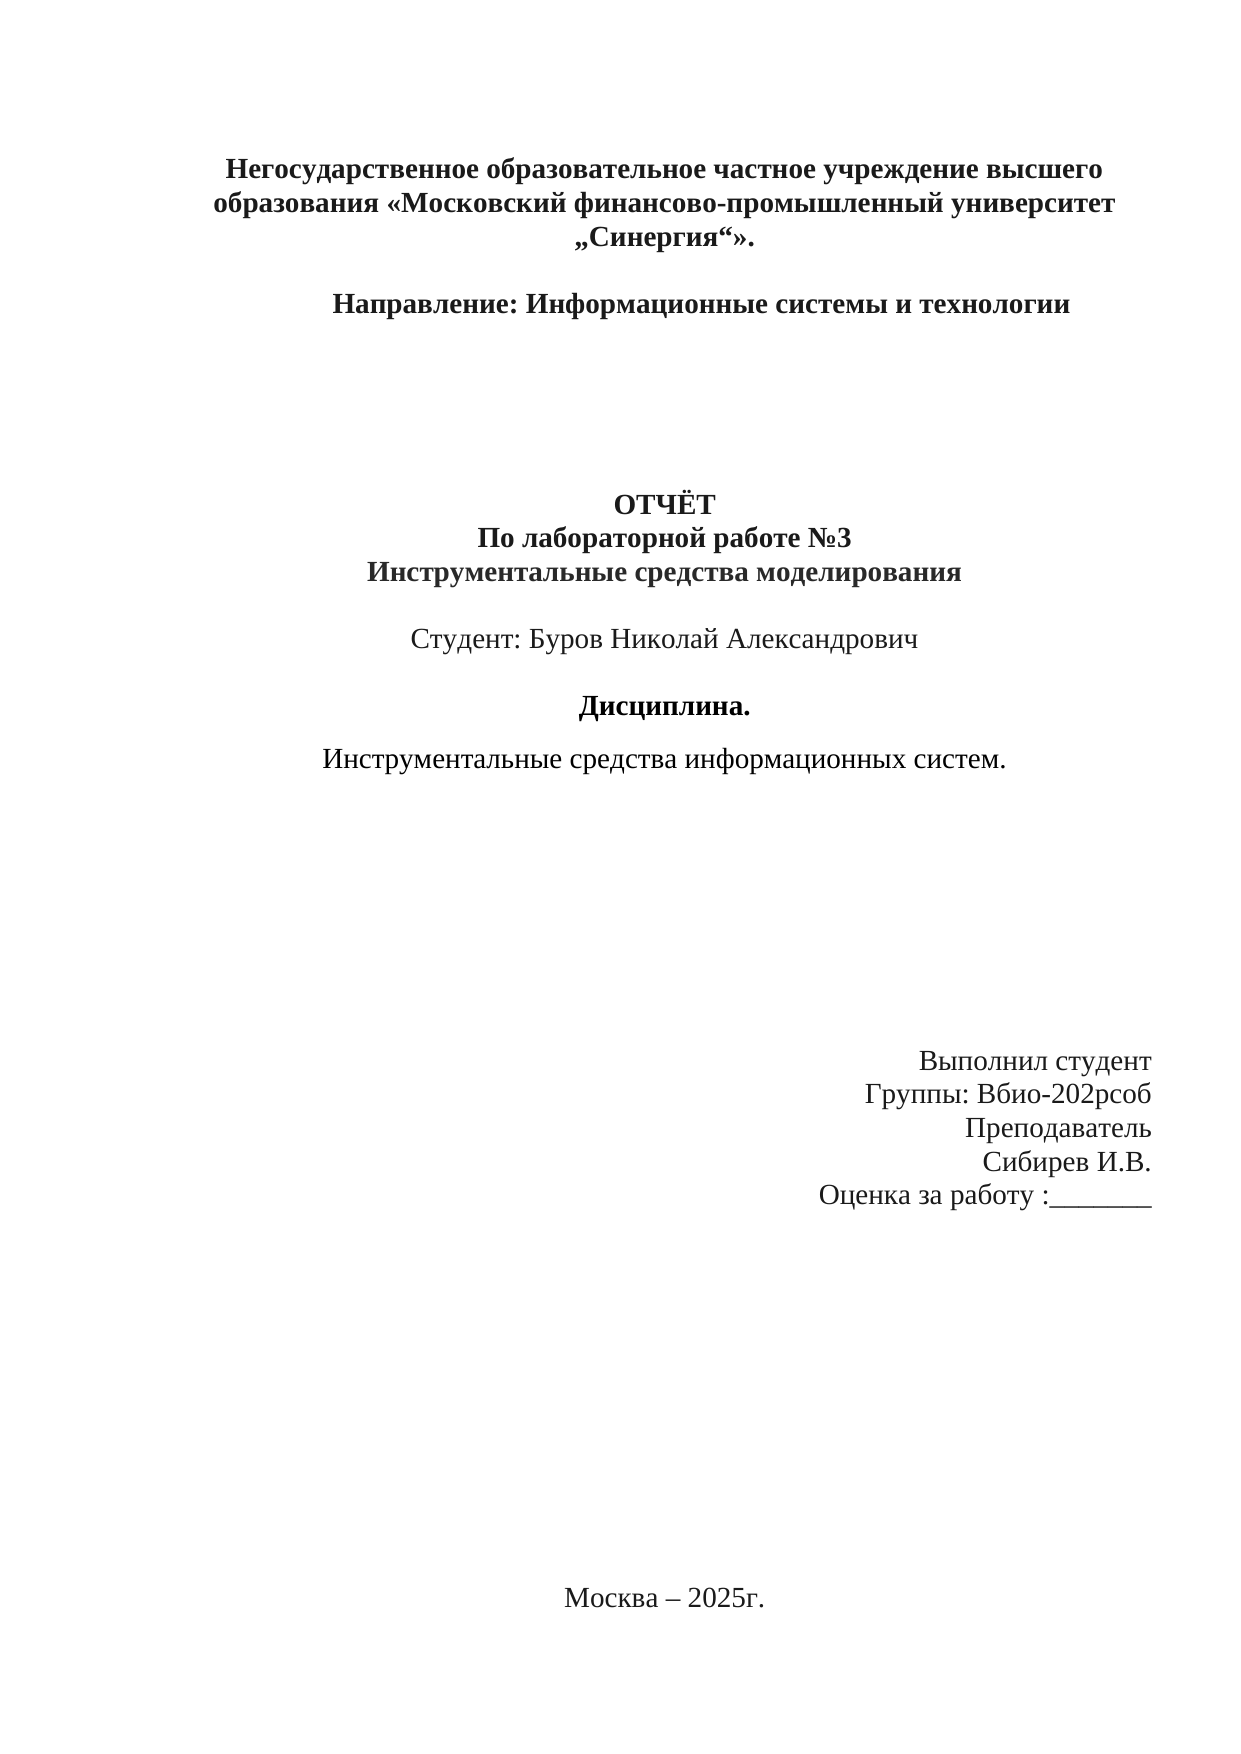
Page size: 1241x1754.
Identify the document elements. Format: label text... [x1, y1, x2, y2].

text Преподаватель [177, 1110, 1152, 1144]
text Выполнил студент [177, 1043, 1152, 1077]
text Группы: Вбио-202рсоб [177, 1077, 1152, 1110]
text Направление: Информационные системы и технологии [177, 286, 1152, 319]
text Инструментальные средства моделирования Студент: Буров Николай Александрович [177, 554, 1152, 655]
text Инструментальные средства информационных систем. [177, 741, 1152, 775]
text По лабораторной работе №3 [177, 521, 1152, 554]
text Негосударственное образовательное частное учреждение высшего образования «Московский финансово-промышленный университет „Синергия“». [177, 152, 1152, 252]
text Сибирев И.В. [177, 1144, 1152, 1177]
text Оценка за работу :_______ [177, 1177, 1152, 1211]
text ОТЧЁТ [177, 487, 1152, 521]
text Дисциплина. [177, 688, 1152, 722]
text Москва – 2025г. [177, 1580, 1152, 1613]
